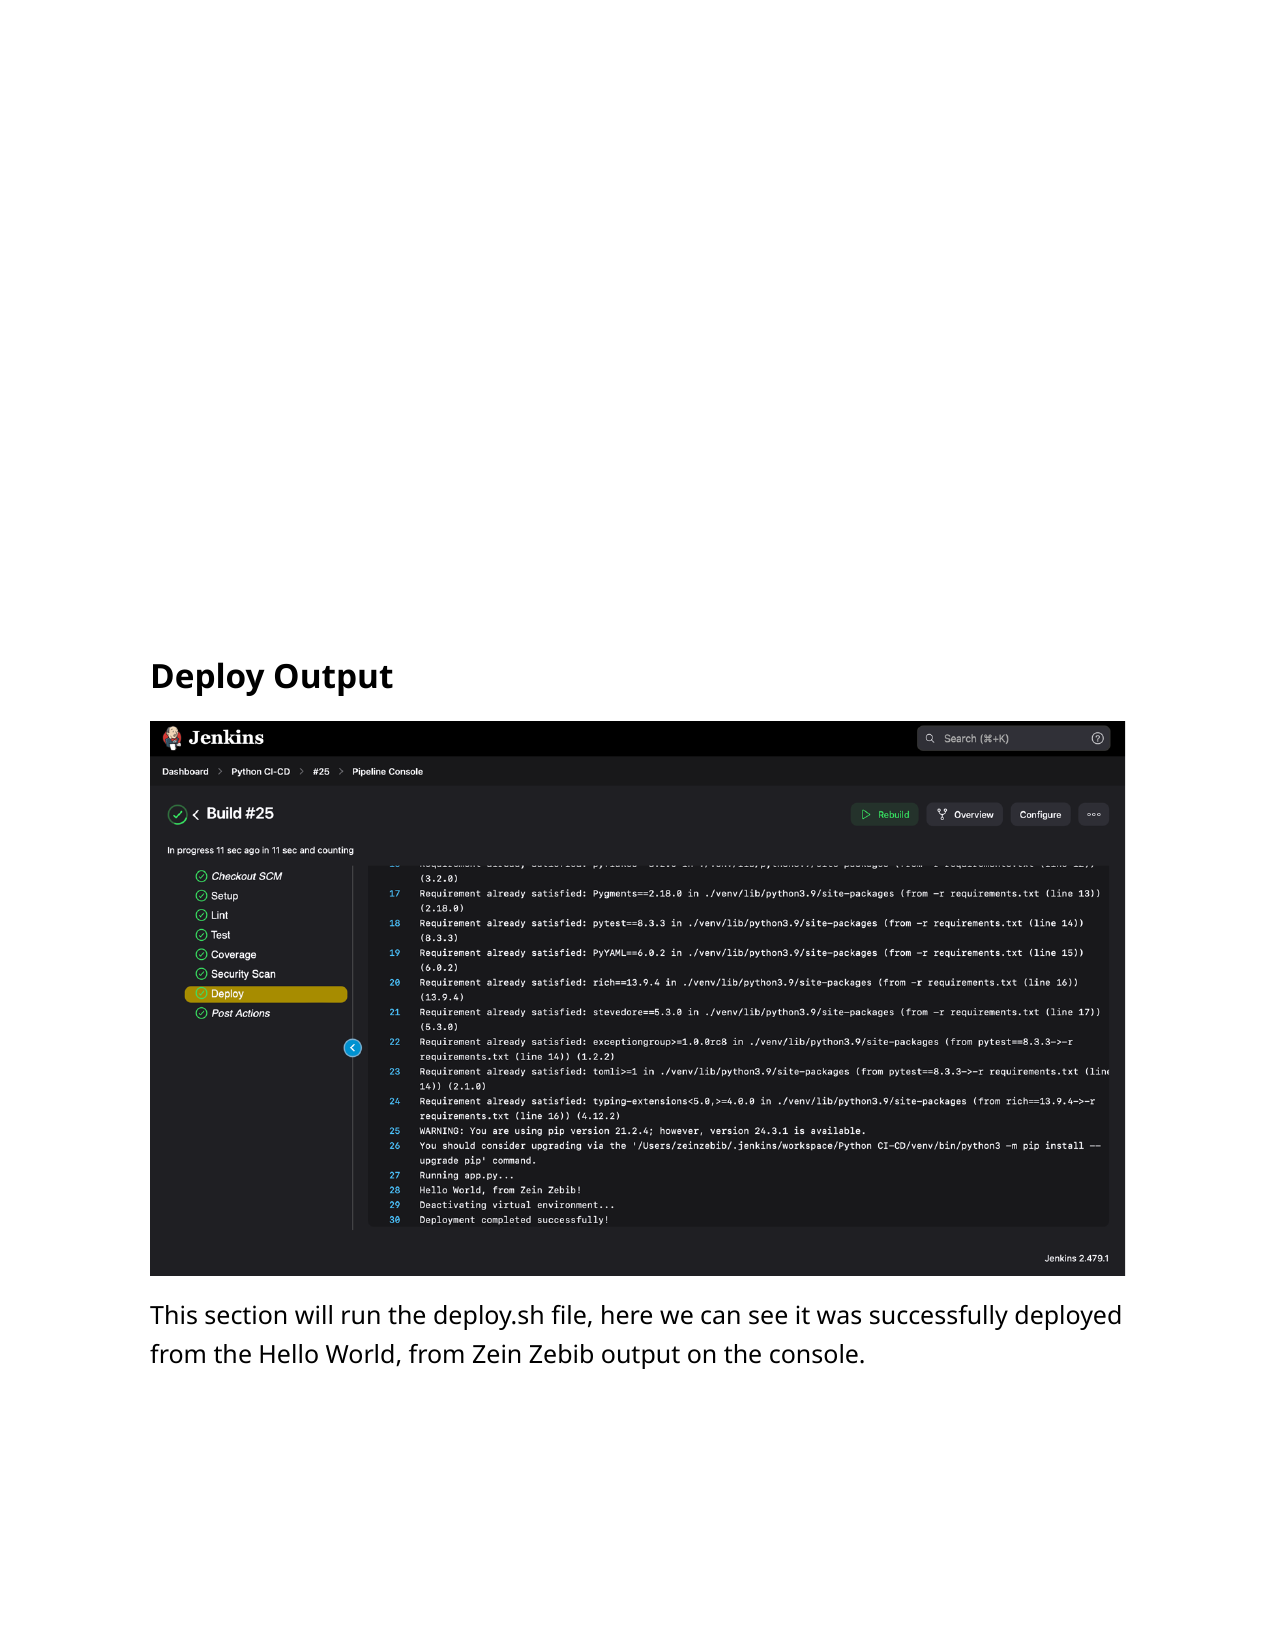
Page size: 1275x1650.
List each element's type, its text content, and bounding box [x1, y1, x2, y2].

picture [150, 721, 1125, 1276]
text This section will run the deploy.sh file, here we can see it was successfully deployed from the Hello World, from Zein Zebib output on the console. [150, 1298, 1125, 1371]
text Deploy Output [150, 652, 1125, 698]
